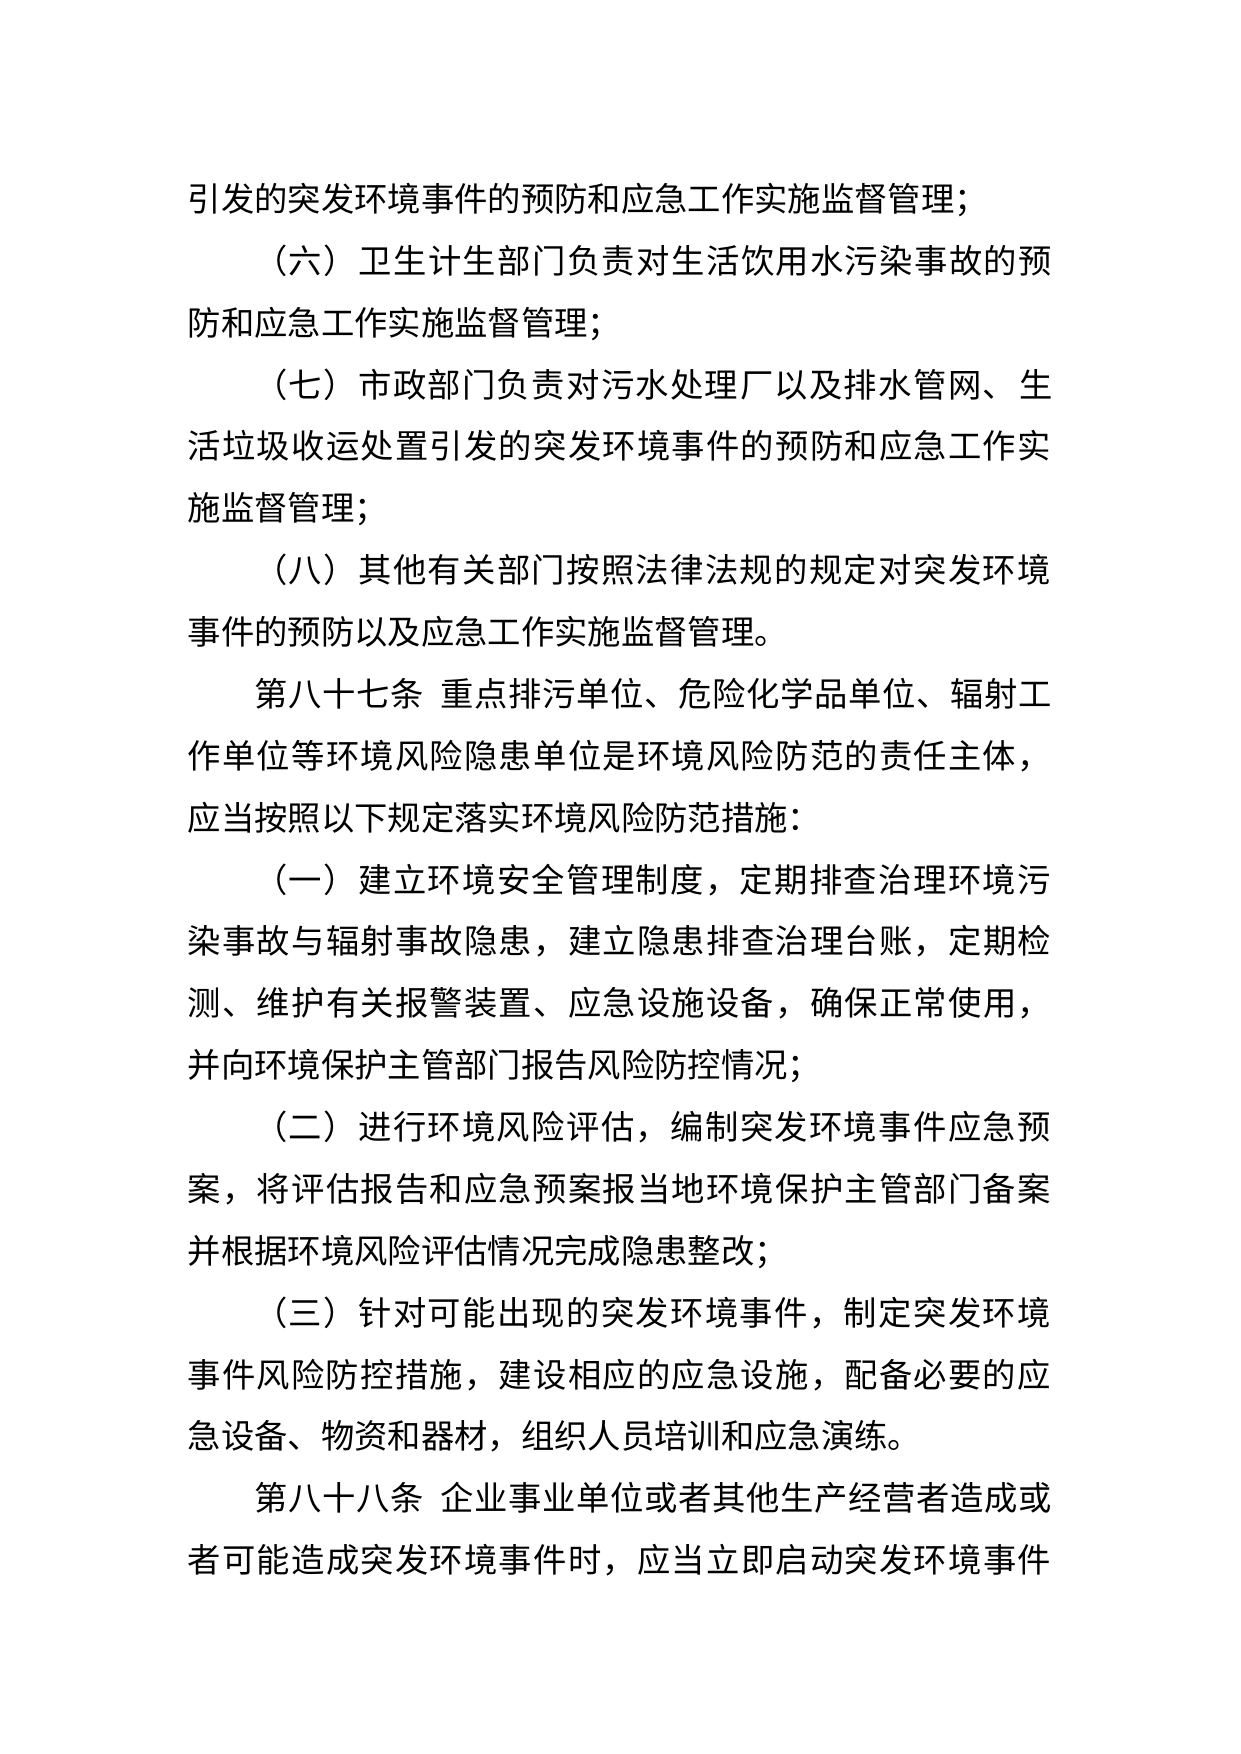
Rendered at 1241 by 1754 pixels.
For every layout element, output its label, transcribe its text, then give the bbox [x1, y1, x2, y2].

text （三）针对可能出现的突发环境事件，制定突发环境事件风险防控措施，建设相应的应急设施，配备必要的应急设备、物资和器材，组织人员培训和应急演练。 [187, 1276, 1053, 1461]
text （七）市政部门负责对污水处理厂以及排水管网、生活垃圾收运处置引发的突发环境事件的预防和应急工作实施监督管理； [187, 348, 1053, 533]
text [187, 162, 1053, 224]
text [187, 1461, 1053, 1585]
text （六）卫生计生部门负责对生活饮用水污染事故的预防和应急工作实施监督管理； [187, 224, 1053, 348]
text （二）进行环境风险评估，编制突发环境事件应急预案，将评估报告和应急预案报当地环境保护主管部门备案，并根据环境风险评估情况完成隐患整改； [187, 1090, 1053, 1276]
text 第八十七条 重点排污单位、危险化学品单位、辐射工作单位等环境风险隐患单位是环境风险防范的责任主体，应当按照以下规定落实环境风险防范措施： [187, 657, 1053, 843]
text （一）建立环境安全管理制度，定期排查治理环境污染事故与辐射事故隐患，建立隐患排查治理台账，定期检测、维护有关报警装置、应急设施设备，确保正常使用，并向环境保护主管部门报告风险防控情况； [187, 843, 1053, 1090]
text （八）其他有关部门按照法律法规的规定对突发环境事件的预防以及应急工作实施监督管理。 [187, 533, 1053, 657]
